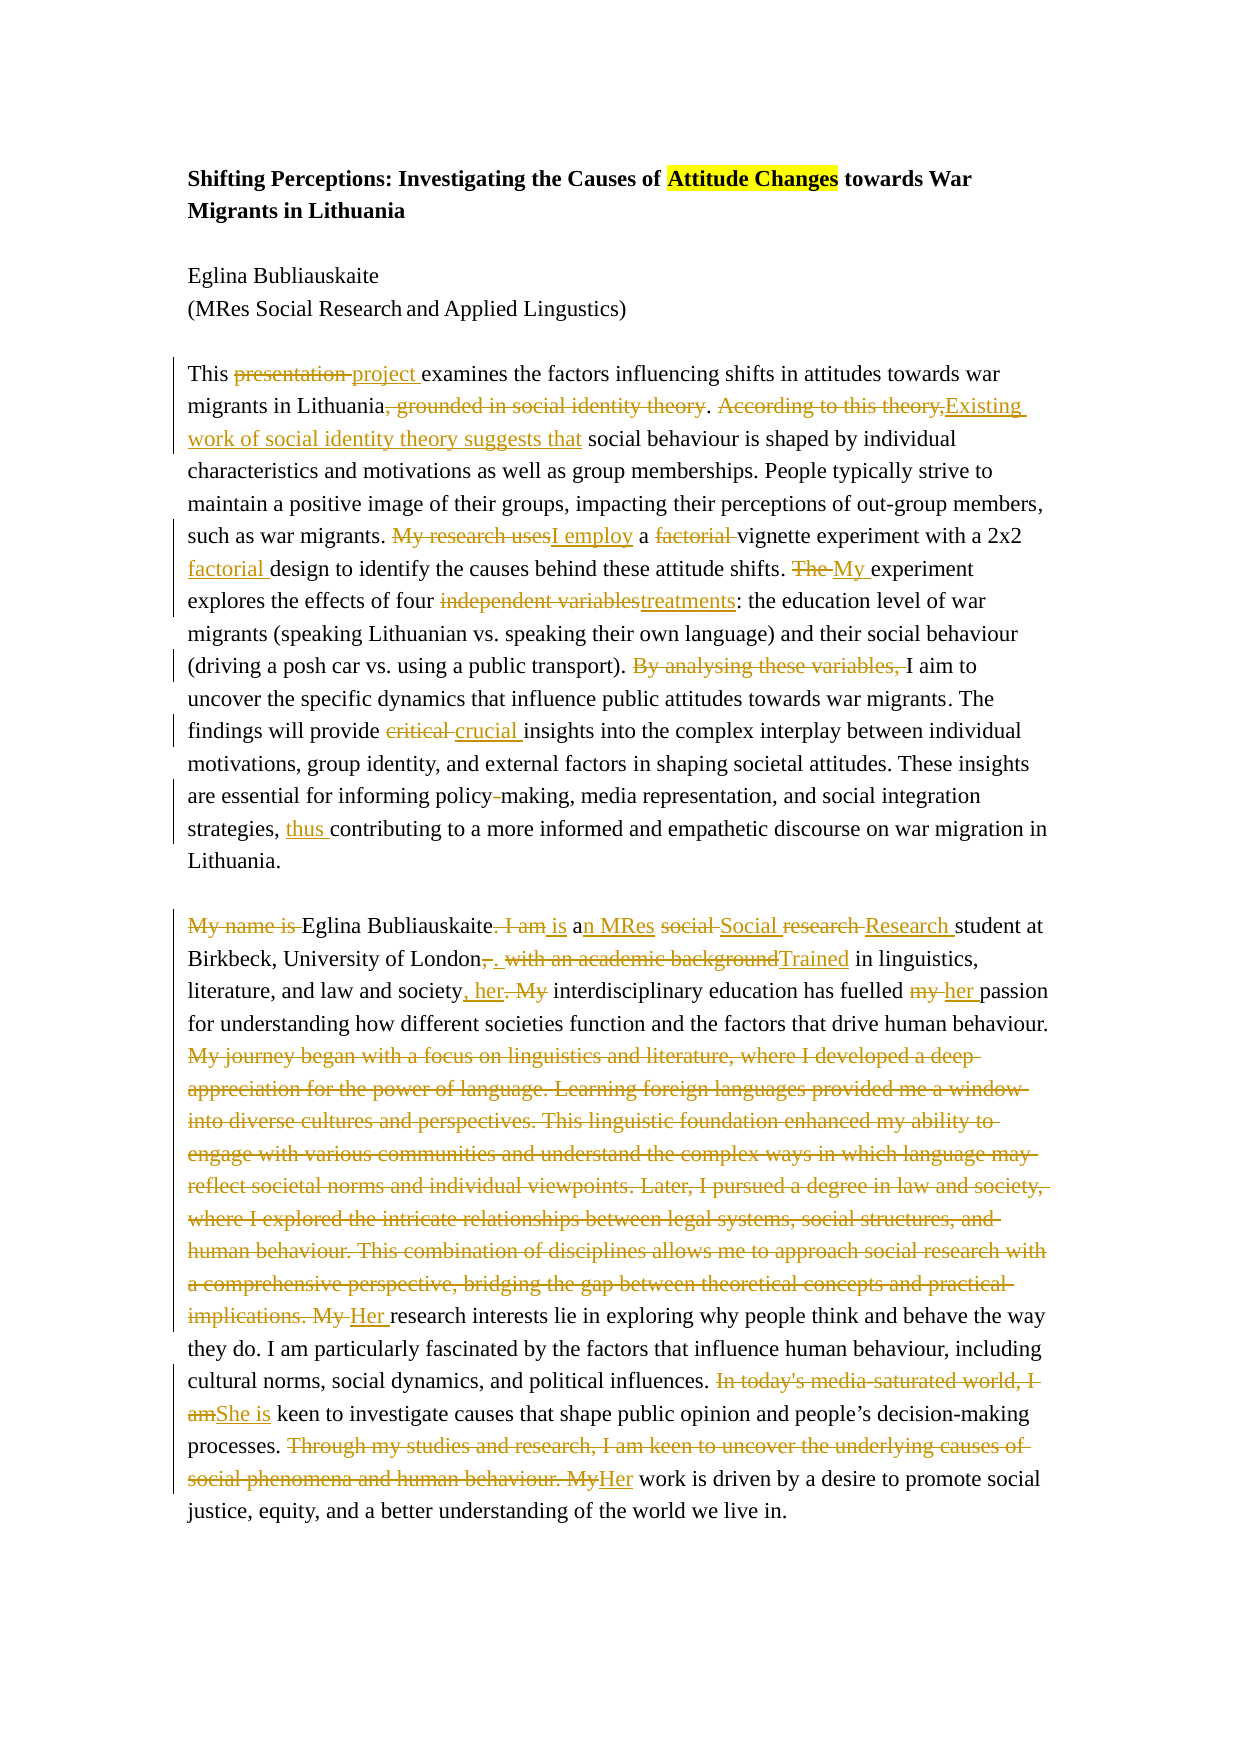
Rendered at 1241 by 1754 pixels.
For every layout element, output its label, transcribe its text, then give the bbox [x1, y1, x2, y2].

text This examines the factors influencing shifts in attitudes towards war migrants in Lithuania. social behaviour is shaped by individual characteristics and motivations as well as group memberships. People typically strive to maintain a positive image of their groups, impacting their perceptions of out-group members, such as war migrants. a vignette experiment with a 2x2 design to identify the causes behind these attitude shifts. experiment explores the effects of four : the education level of war migrants (speaking Lithuanian vs. speaking their own language) and their social behaviour (driving a posh car vs. using a public transport). I aim to uncover the specific dynamics that influence public attitudes towards war migrants. The findings will provide insights into the complex interplay between individual motivations, group identity, and external factors in shaping societal attitudes. These insights are essential for informing policymaking, media representation, and social integration strategies, contributing to a more informed and empathetic discourse on war migration in Lithuania. [187, 357, 1053, 877]
text Shifting Perceptions: Investigating the Causes of Attitude Changes towards War Migrants in Lithuania [187, 162, 1053, 227]
text Eglina Bubliauskaite [187, 259, 1053, 292]
text Eglina Bubliauskaite a student at Birkbeck, University of London in linguistics, literature, and law and society interdisciplinary education has fuelled passion for understanding how different societies function and the factors that drive human behaviour. research interests lie in exploring why people think and behave the way they do. I am particularly fascinated by the factors that influence human behaviour, including cultural norms, social dynamics, and political influences. keen to investigate causes that shape public opinion and people’s decision-making processes. work is driven by a desire to promote social justice, equity, and a better understanding of the world we live in. [187, 909, 1053, 1559]
text (MRes Social Research and Applied Lingustics) [187, 292, 1053, 324]
